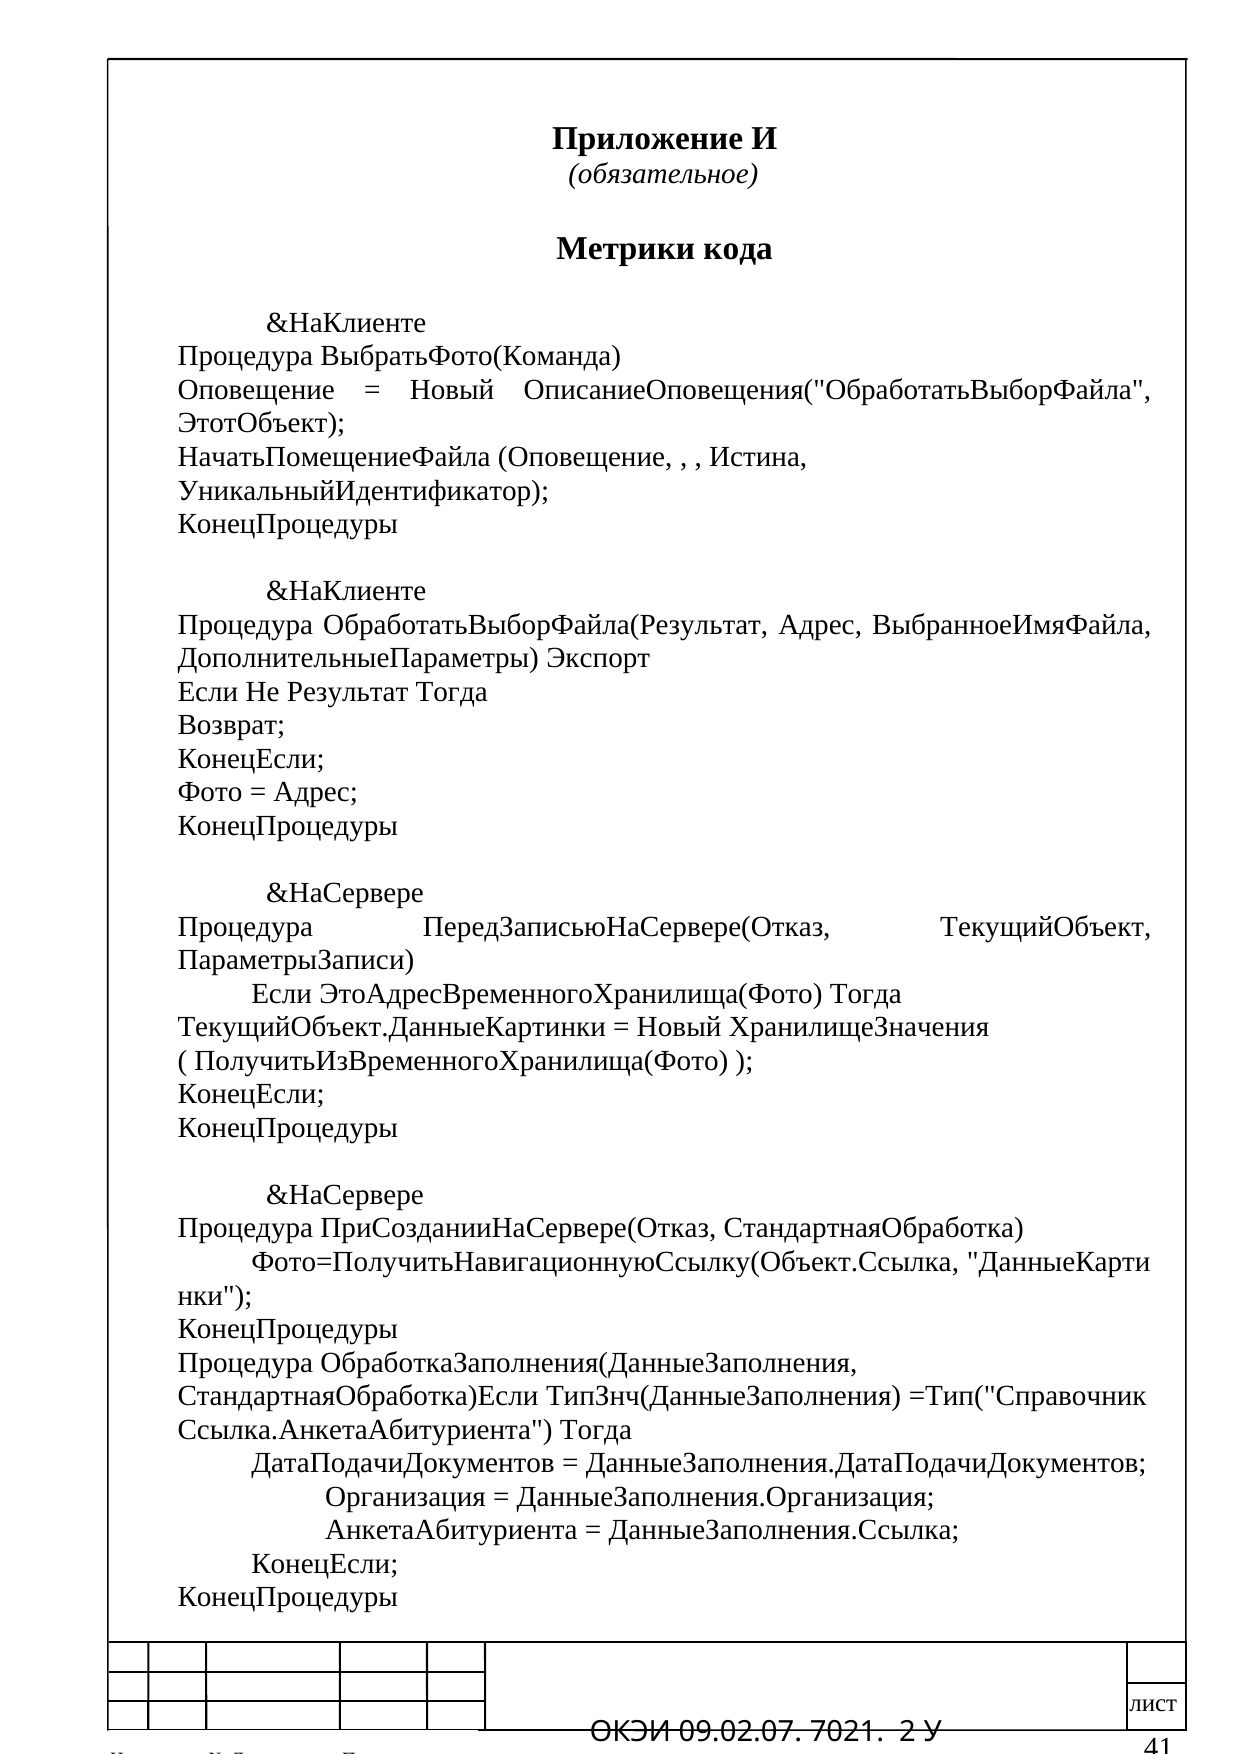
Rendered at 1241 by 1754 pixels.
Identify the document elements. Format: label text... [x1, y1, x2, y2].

text КонецПроцедуры [177, 808, 1152, 842]
text УникальныйИдентификатор); [177, 473, 1152, 506]
text Оповещение = Новый ОписаниеОповещения("ОбработатьВыборФайла", ЭтотОбъект); [177, 372, 1152, 439]
text ТекущийОбъект.ДанныеКартинки = Новый ХранилищеЗначения [177, 1009, 1152, 1043]
text КонецЕсли; [177, 1076, 1152, 1110]
text Фото=ПолучитьНавигационнуюСсылку(Объект.Ссылка, "ДанныеКартинки"); [177, 1244, 1152, 1311]
text КонецПроцедуры [177, 1579, 1152, 1613]
text (обязательное) [177, 156, 1152, 190]
text Фото = Адрес; [177, 774, 1152, 808]
text КонецЕсли; [177, 1546, 1152, 1579]
text ДатаПодачиДокументов = ДанныеЗаполнения.ДатаПодачиДокументов; [177, 1445, 1152, 1479]
text Процедура ПередЗаписьюНаСервере(Отказ, ТекущийОбъект, ПараметрыЗаписи) [177, 909, 1152, 976]
text КонецПроцедуры [177, 1110, 1152, 1143]
text АнкетаАбитуриента = ДанныеЗаполнения.Ссылка; [177, 1512, 1152, 1546]
text Процедура ОбработкаЗаполнения(ДанныеЗаполнения, СтандартнаяОбработка)Если ТипЗнч(ДанныеЗаполнения) =Тип("СправочникСсылка.АнкетаАбитуриента") Тогда [177, 1345, 1152, 1445]
text Приложение И [177, 118, 1152, 156]
text Процедура ВыбратьФото(Команда) [177, 338, 1152, 372]
text &НаКлиенте [177, 573, 1152, 607]
text КонецПроцедуры [177, 1311, 1152, 1345]
text НачатьПомещениеФайла (Оповещение, , , Истина, [177, 439, 1152, 473]
text &НаСервере [177, 1177, 1152, 1211]
text Если ЭтоАдресВременногоХранилища(Фото) Тогда [177, 976, 1152, 1009]
text Процедура ОбработатьВыборФайла(Результат, Адрес, ВыбранноеИмяФайла, ДополнительныеПараметры) Экспорт [177, 607, 1152, 674]
text Метрики кода [177, 228, 1152, 267]
text ( ПолучитьИзВременногоХранилища(Фото) ); [177, 1043, 1152, 1076]
text Возврат; [177, 707, 1152, 741]
text &НаКлиенте [177, 305, 1152, 338]
text Процедура ПриСозданииНаСервере(Отказ, СтандартнаяОбработка) [177, 1211, 1152, 1244]
text &НаСервере [177, 875, 1152, 909]
text Если Не Результат Тогда [177, 674, 1152, 707]
text КонецЕсли; [177, 741, 1152, 774]
text КонецПроцедуры [177, 506, 1152, 540]
text Организация = ДанныеЗаполнения.Организация; [177, 1479, 1152, 1512]
